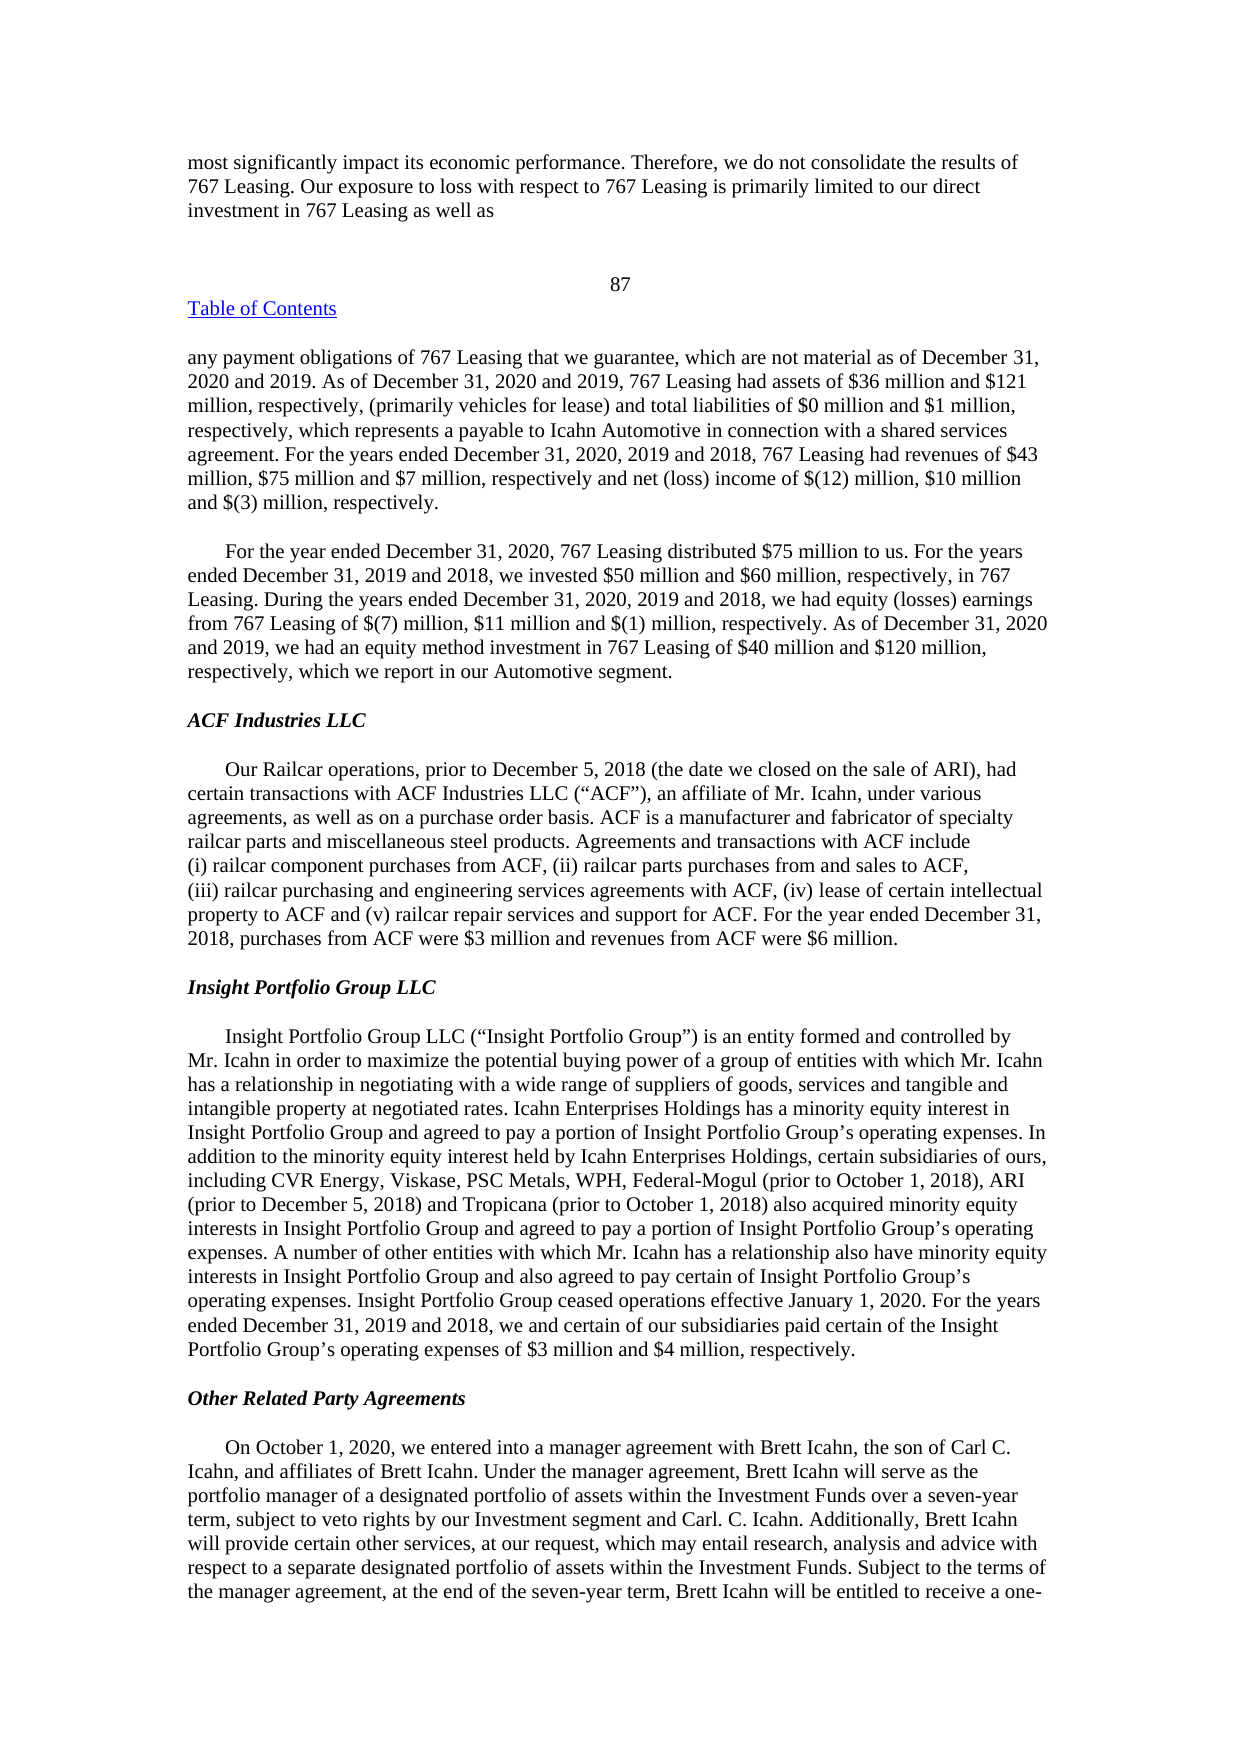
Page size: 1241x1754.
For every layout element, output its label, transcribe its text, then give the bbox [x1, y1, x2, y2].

text Insight Portfolio Group LLC [187, 975, 1053, 999]
text 87 [187, 272, 1053, 296]
text Table of Contents [187, 296, 1053, 320]
text ACF Industries LLC [187, 708, 1053, 732]
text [187, 1435, 1053, 1603]
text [187, 150, 1053, 222]
text Insight Portfolio Group LLC (“Insight Portfolio Group”) is an entity formed and controlled by Mr. Icahn in order to maximize the potential buying power of a group of entities with which Mr. Icahn has a relationship in negotiating with a wide range of suppliers of goods, services and tangible and intangible property at negotiated rates. Icahn Enterprises Holdings has a minority equity interest in Insight Portfolio Group and agreed to pay a portion of Insight Portfolio Group’s operating expenses. In addition to the minority equity interest held by Icahn Enterprises Holdings, certain subsidiaries of ours, including CVR Energy, Viskase, PSC Metals, WPH, Federal-Mogul (prior to October 1, 2018), ARI (prior to December 5, 2018) and Tropicana (prior to October 1, 2018) also acquired minority equity interests in Insight Portfolio Group and agreed to pay a portion of Insight Portfolio Group’s operating expenses. A number of other entities with which Mr. Icahn has a relationship also have minority equity interests in Insight Portfolio Group and also agreed to pay certain of Insight Portfolio Group’s operating expenses. Insight Portfolio Group ceased operations effective January 1, 2020. For the years ended December 31, 2019 and 2018, we and certain of our subsidiaries paid certain of the Insight Portfolio Group’s operating expenses of $3 million and $4 million, respectively. [187, 1024, 1053, 1361]
text any payment obligations of 767 Leasing that we guarantee, which are not material as of December 31, 2020 and 2019. As of December 31, 2020 and 2019, 767 Leasing had assets of $36 million and $121 million, respectively, (primarily vehicles for lease) and total liabilities of $0 million and $1 million, respectively, which represents a payable to Icahn Automotive in connection with a shared services agreement. For the years ended December 31, 2020, 2019 and 2018, 767 Leasing had revenues of $43 million, $75 million and $7 million, respectively and net (loss) income of $(12) million, $10 million and $(3) million, respectively. [187, 345, 1053, 514]
text Our Railcar operations, prior to December 5, 2018 (the date we closed on the sale of ARI), had certain transactions with ACF Industries LLC (“ACF”), an affiliate of Mr. Icahn, under various agreements, as well as on a purchase order basis. ACF is a manufacturer and fabricator of specialty railcar parts and miscellaneous steel products. Agreements and transactions with ACF include (i) railcar component purchases from ACF, (ii) railcar parts purchases from and sales to ACF, (iii) railcar purchasing and engineering services agreements with ACF, (iv) lease of certain intellectual property to ACF and (v) railcar repair services and support for ACF. For the year ended December 31, 2018, purchases from ACF were $3 million and revenues from ACF were $6 million. [187, 757, 1053, 950]
text Other Related Party Agreements [187, 1386, 1053, 1410]
text For the year ended December 31, 2020, 767 Leasing distributed $75 million to us. For the years ended December 31, 2019 and 2018, we invested $50 million and $60 million, respectively, in 767 Leasing. During the years ended December 31, 2020, 2019 and 2018, we had equity (losses) earnings from 767 Leasing of $(7) million, $11 million and $(1) million, respectively. As of December 31, 2020 and 2019, we had an equity method investment in 767 Leasing of $40 million and $120 million, respectively, which we report in our Automotive segment. [187, 539, 1053, 683]
